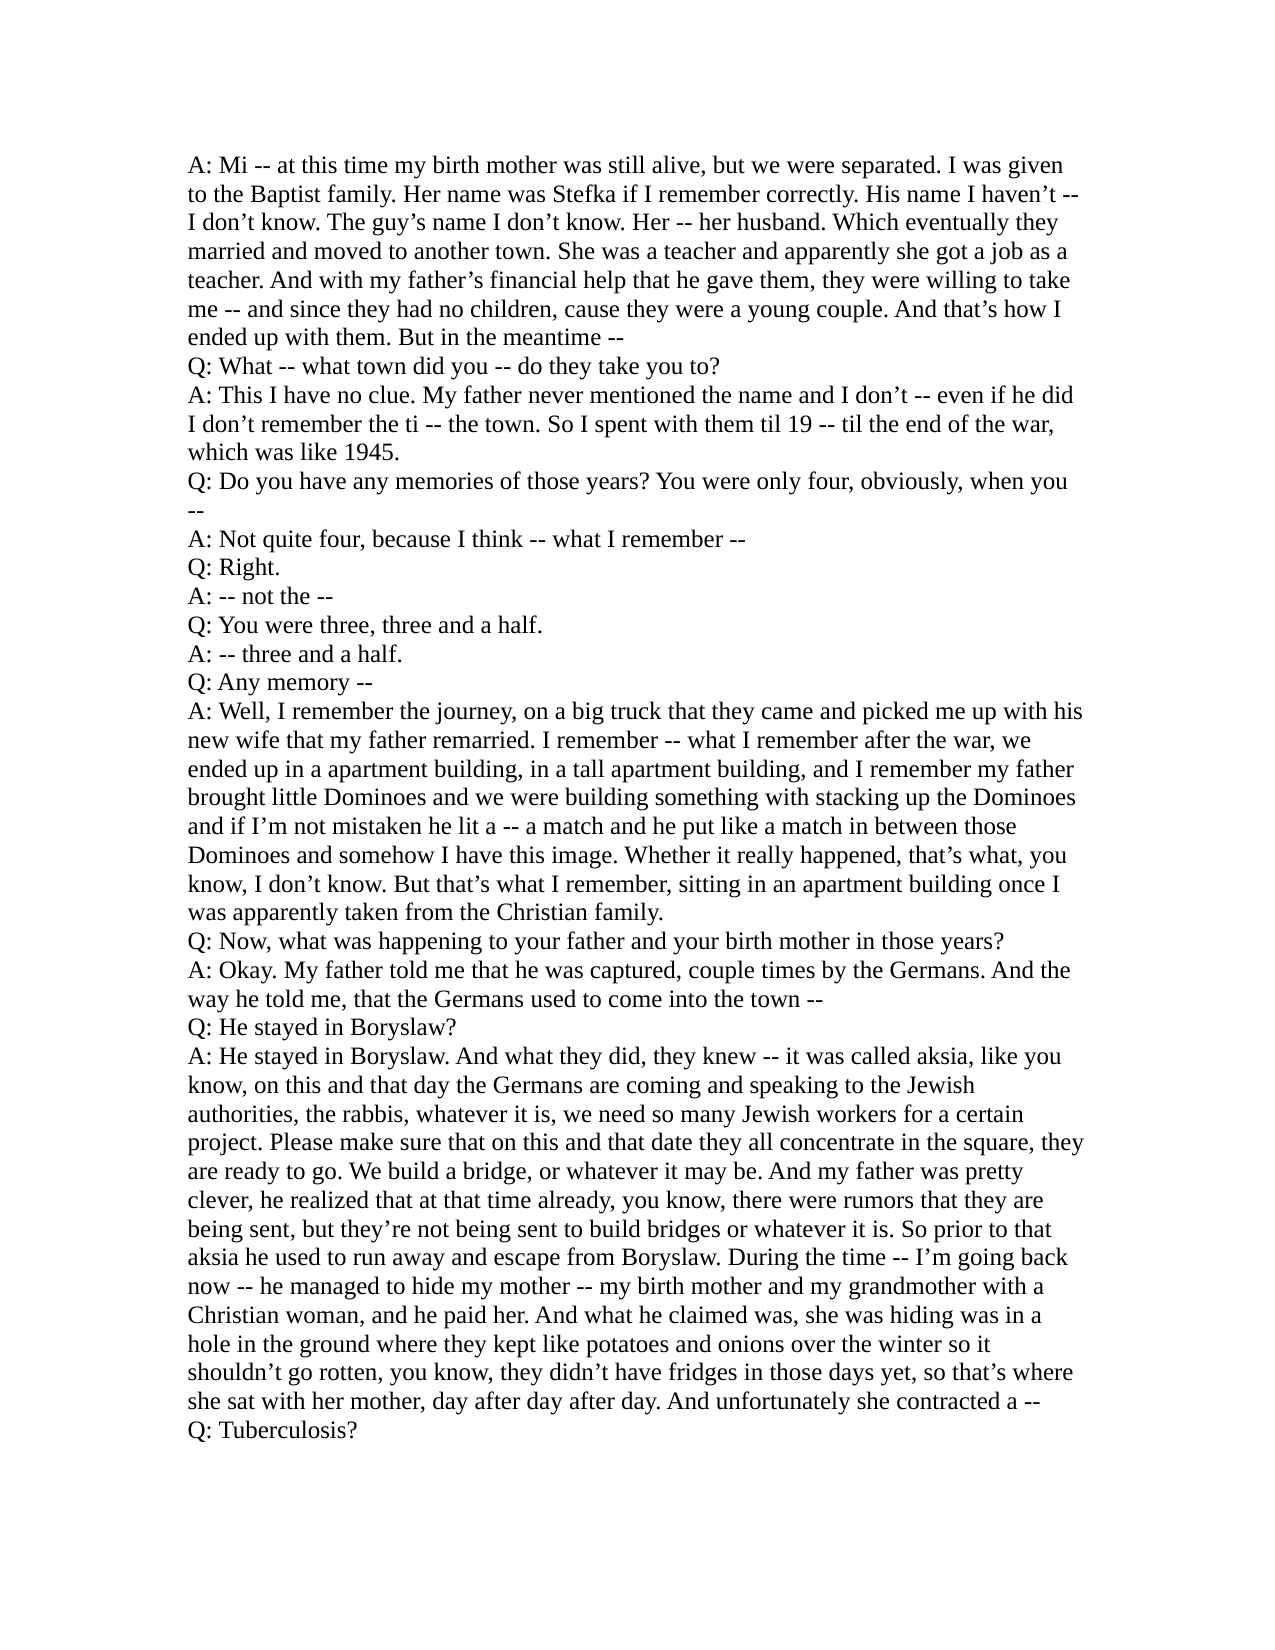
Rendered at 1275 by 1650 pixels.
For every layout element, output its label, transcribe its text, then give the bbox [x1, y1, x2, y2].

text A: -- three and a half. [187, 639, 1087, 667]
text A: He stayed in Boryslaw. And what they did, they knew -- it was called aksia, like you know, on this and that day the Germans are coming and speaking to the Jewish authorities, the rabbis, whatever it is, we need so many Jewish workers for a certain project. Please make sure that on this and that date they all concentrate in the square, they are ready to go. We build a bridge, or whatever it may be. And my father was pretty clever, he realized that at that time already, you know, there were rumors that they are being sent, but they’re not being sent to build bridges or whatever it is. So prior to that aksia he used to run away and escape from Boryslaw. During the time -- I’m going back now -- he managed to hide my mother -- my birth mother and my grandmother with a Christian woman, and he paid her. And what he claimed was, she was hiding was in a hole in the ground where they kept like potatoes and onions over the winter so it shouldn’t go rotten, you know, they didn’t have fridges in those days yet, so that’s where she sat with her mother, day after day after day. And unfortunately she contracted a -- [187, 1041, 1087, 1415]
text A: Well, I remember the journey, on a big truck that they came and picked me up with his new wife that my father remarried. I remember -- what I remember after the war, we ended up in a apartment building, in a tall apartment building, and I remember my father brought little Dominoes and we were building something with stacking up the Dominoes and if I’m not mistaken he lit a -- a match and he put like a match in between those Dominoes and somehow I have this image. Whether it really happened, that’s what, you know, I don’t know. But that’s what I remember, sitting in an apartment building once I was apparently taken from the Christian family. [187, 696, 1087, 926]
text A: Okay. My father told me that he was captured, couple times by the Germans. And the way he told me, that the Germans used to come into the town -- [187, 955, 1087, 1012]
text A: -- not the -- [187, 581, 1087, 610]
text A: Not quite four, because I think -- what I remember -- [187, 524, 1087, 552]
text Q: Now, what was happening to your father and your birth mother in those years? [187, 926, 1087, 955]
text Q: What -- what town did you -- do they take you to? [187, 351, 1087, 380]
text Q: You were three, three and a half. [187, 610, 1087, 639]
text Q: Right. [187, 552, 1087, 581]
text Q: Do you have any memories of those years? You were only four, obviously, when you -- [187, 466, 1087, 524]
text A: Mi -- at this time my birth mother was still alive, but we were separated. I was given to the Baptist family. Her name was Stefka if I remember correctly. His name I haven’t -- I don’t know. The guy’s name I don’t know. Her -- her husband. Which eventually they married and moved to another town. She was a teacher and apparently she got a job as a teacher. And with my father’s financial help that he gave them, they were willing to take me -- and since they had no children, cause they were a young couple. And that’s how I ended up with them. But in the meantime -- [187, 150, 1087, 351]
text Q: He stayed in Boryslaw? [187, 1012, 1087, 1041]
text A: This I have no clue. My father never mentioned the name and I don’t -- even if he did I don’t remember the ti -- the town. So I spent with them til 19 -- til the end of the war, which was like 1945. [187, 380, 1087, 466]
text Q: Any memory -- [187, 667, 1087, 696]
text Q: Tuberculosis? [187, 1415, 1087, 1444]
